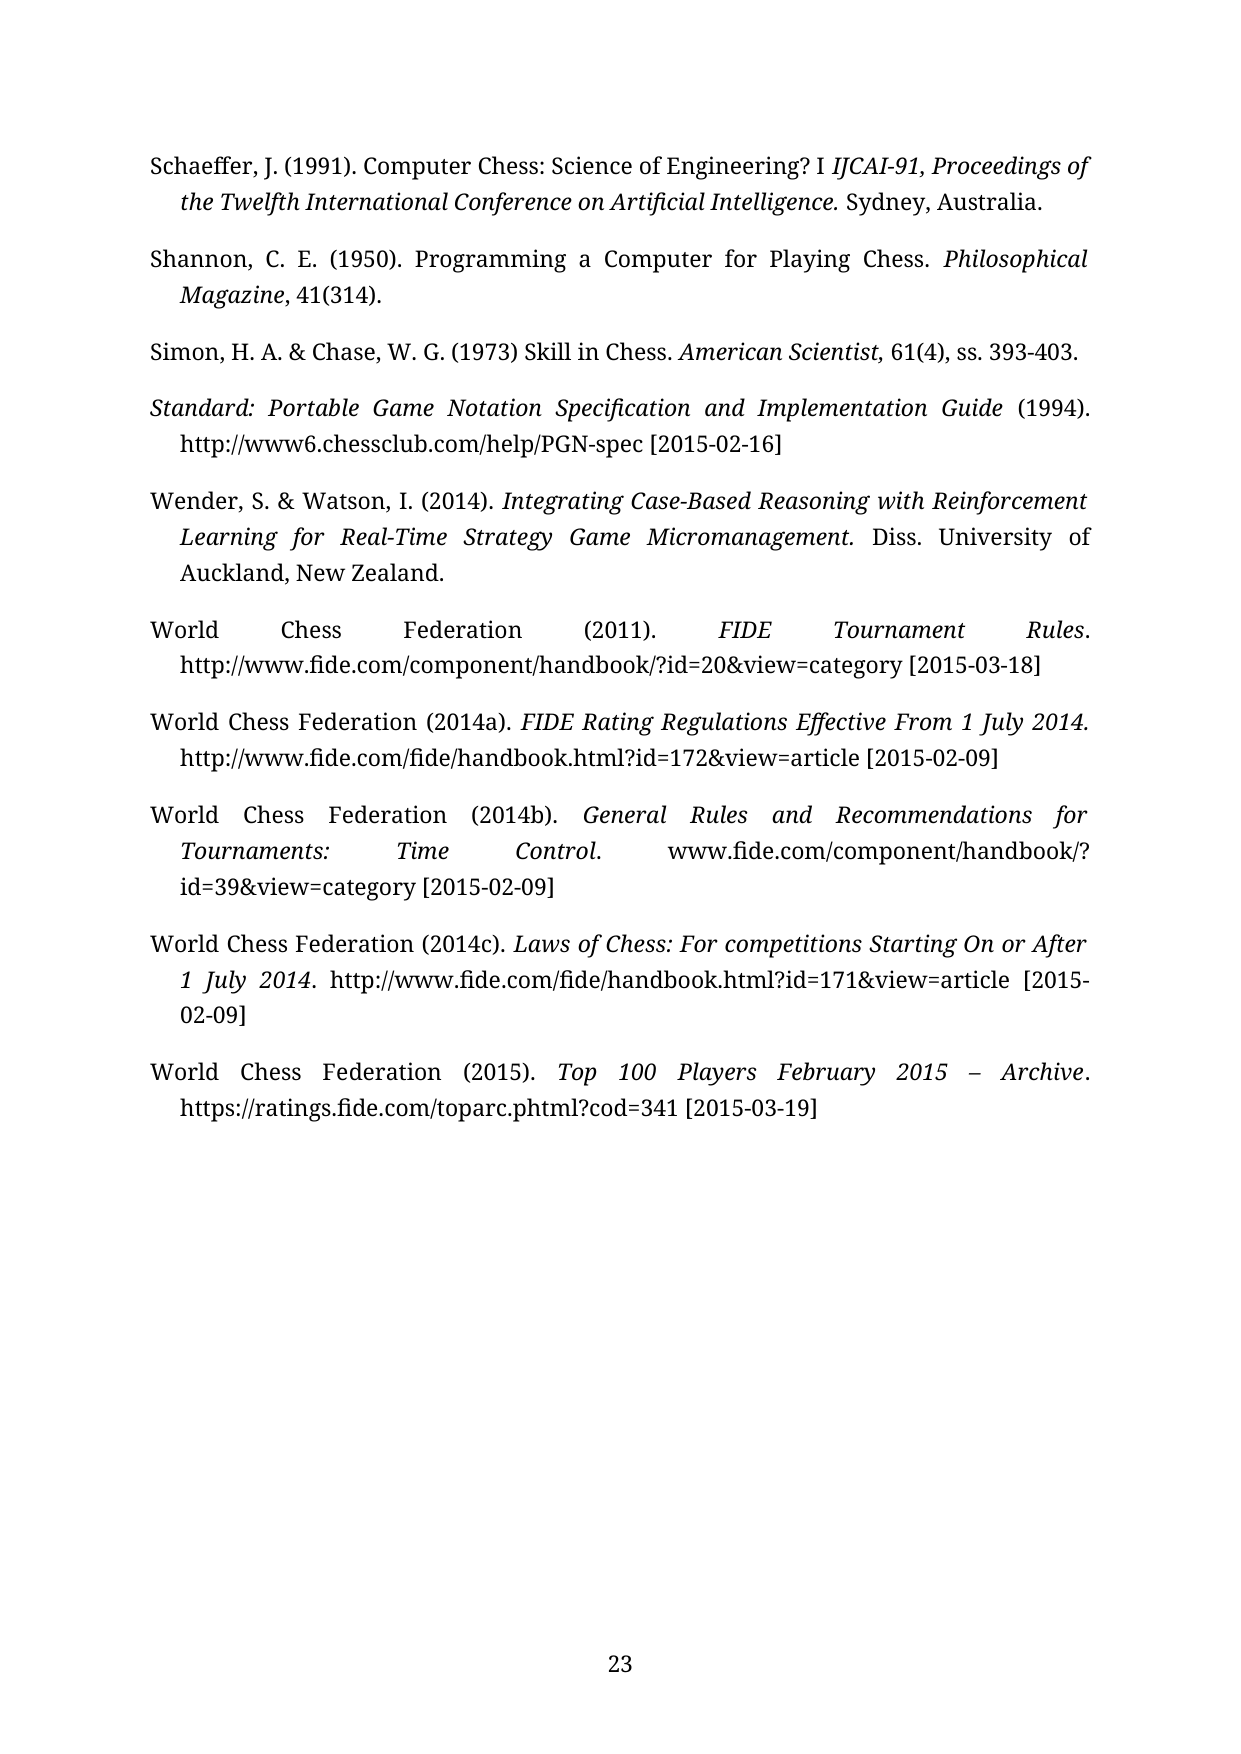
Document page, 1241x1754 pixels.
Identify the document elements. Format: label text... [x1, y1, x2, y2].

text World Chess Federation (2011). FIDE Tournament Rules. http://www.fide.com/component/handbook/?id=20&view=category [2015-03-18] [150, 613, 1090, 681]
text World Chess Federation (2015). Top 100 Players February 2015 – Archive. https://ratings.fide.com/toparc.phtml?cod=341 [2015-03-19] [150, 1056, 1090, 1123]
text Simon, H. A. & Chase, W. G. (1973) Skill in Chess. American Scientist, 61(4), ss. 393-403. [150, 335, 1090, 367]
text World Chess Federation (2014a). FIDE Rating Regulations Effective From 1 July 2014. http://www.fide.com/fide/handbook.html?id=172&view=article [2015-02-09] [150, 706, 1090, 773]
text World Chess Federation (2014b). General Rules and Recommendations for Tournaments: Time Control. www.fide.com/component/handbook/?id=39&view=category [2015-02-09] [150, 799, 1090, 902]
text Schaeffer, J. (1991). Computer Chess: Science of Engineering? I IJCAI-91, Proceedings of the Twelfth International Conference on Artificial Intelligence. Sydney, Australia. [150, 150, 1090, 217]
text World Chess Federation (2014c). Laws of Chess: For competitions Starting On or After 1 July 2014. http://www.fide.com/fide/handbook.html?id=171&view=article [2015-02-09] [150, 928, 1090, 1031]
text Shannon, C. E. (1950). Programming a Computer for Playing Chess. Philosophical Magazine, 41(314). [150, 243, 1090, 310]
text Standard: Portable Game Notation Specification and Implementation Guide (1994). http://www6.chessclub.com/help/PGN-spec [2015-02-16] [150, 392, 1090, 459]
text Wender, S. & Watson, I. (2014). Integrating Case-Based Reasoning with Reinforcement Learning for Real-Time Strategy Game Micromanagement. Diss. University of Auckland, New Zealand. [150, 485, 1090, 588]
